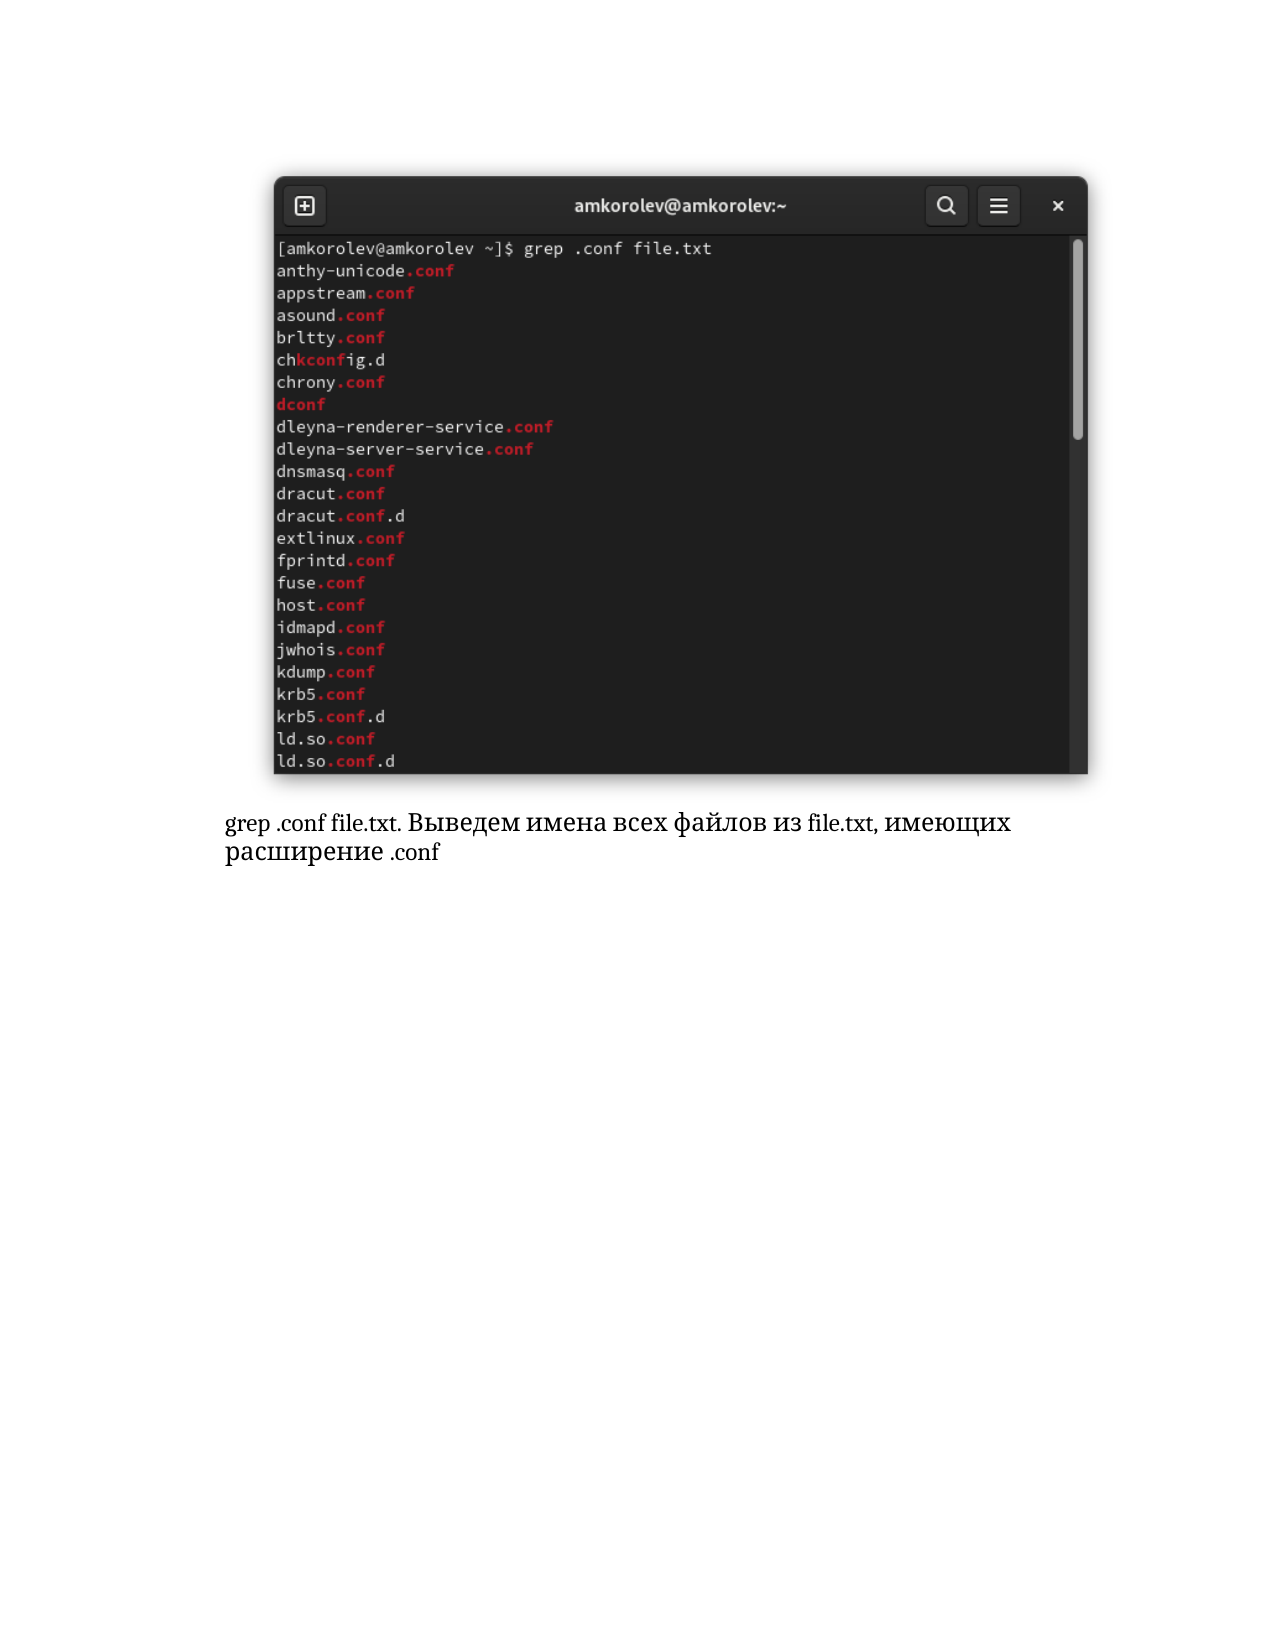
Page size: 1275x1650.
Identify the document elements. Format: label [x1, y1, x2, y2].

picture [243, 150, 1119, 809]
list [175, 150, 1125, 895]
